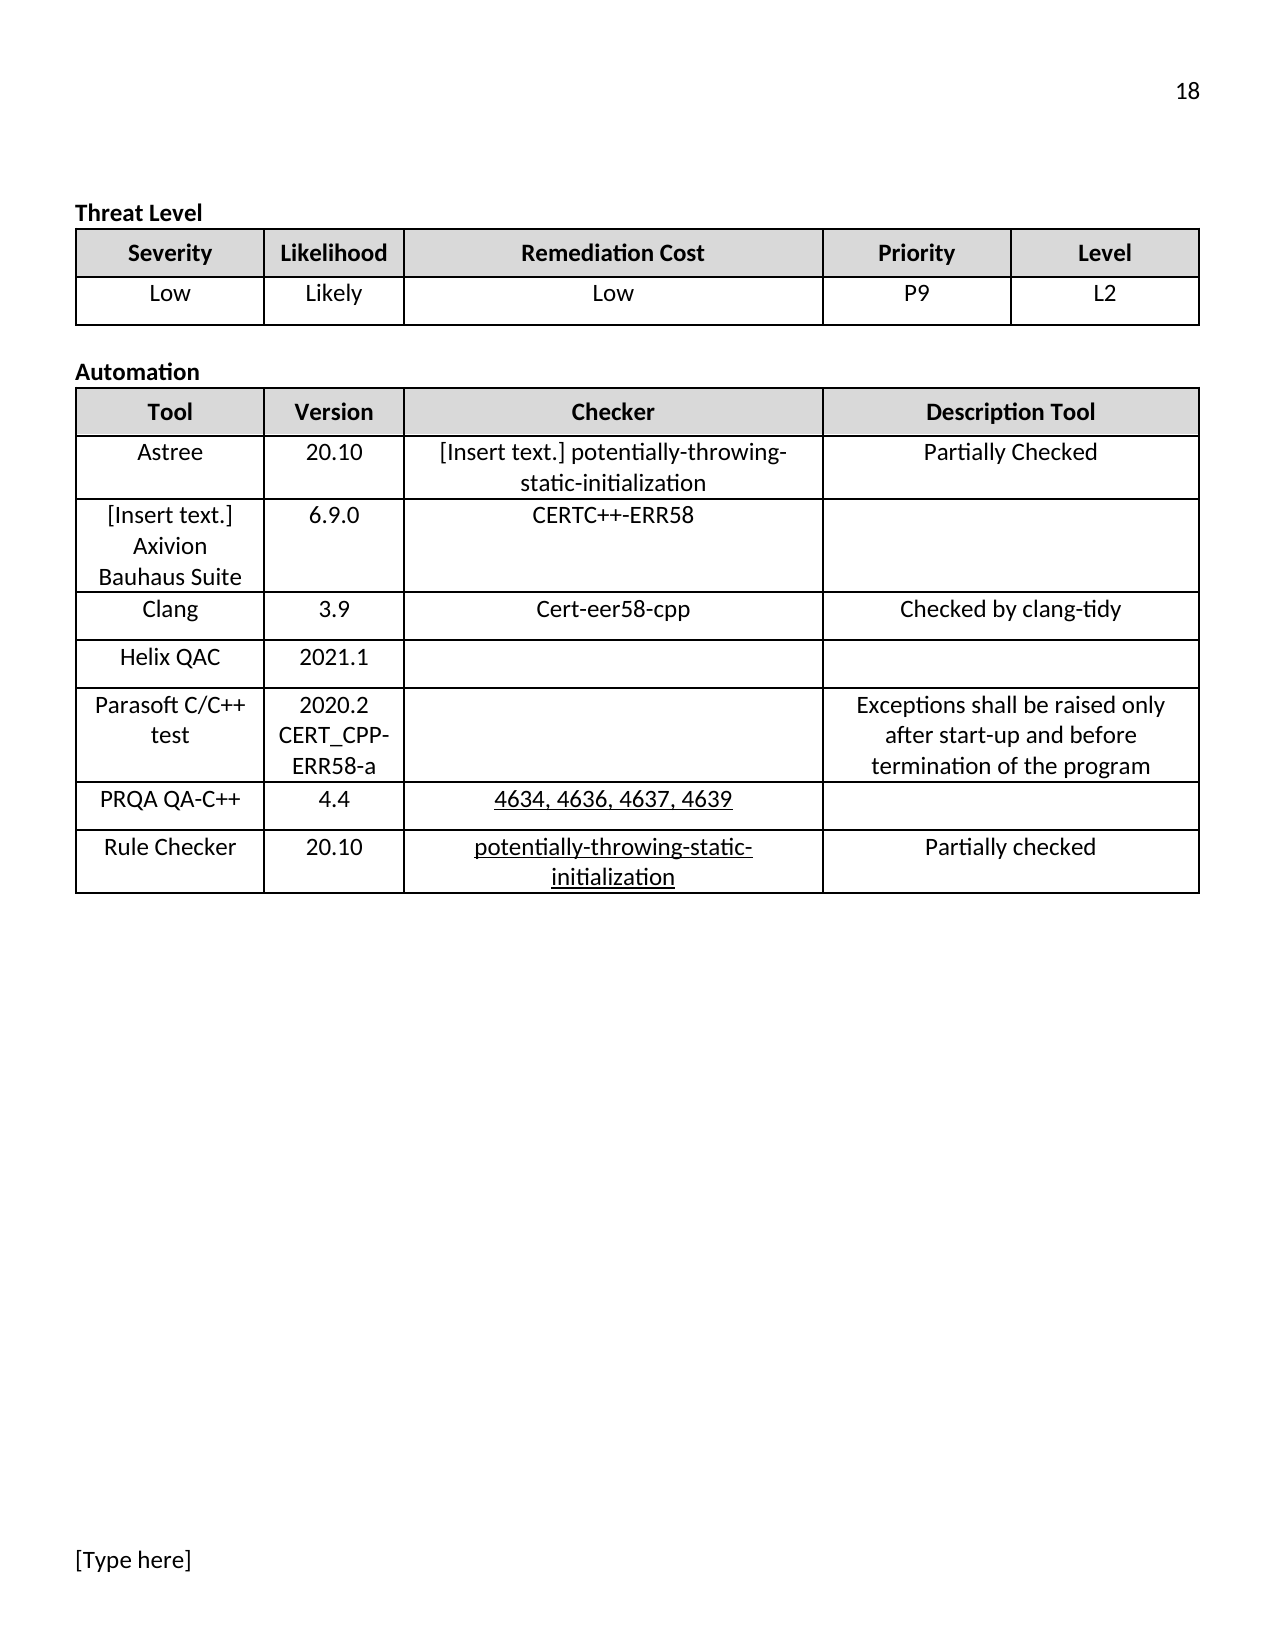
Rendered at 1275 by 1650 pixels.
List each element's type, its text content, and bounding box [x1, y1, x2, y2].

table_cell Astree [77, 437, 263, 498]
table_cell Clang [77, 593, 263, 639]
table_cell 4.4 [265, 783, 403, 829]
table_cell 3.9 [265, 593, 403, 639]
table_cell Cert-eer58-cpp [405, 593, 822, 639]
table_cell CERTC++-ERR58 [405, 500, 822, 591]
table_cell PRQA QA-C++ [77, 783, 263, 829]
table_header Severity [77, 230, 263, 276]
table_header Level [1012, 230, 1198, 276]
table_cell Checked by clang-tidy [824, 593, 1198, 639]
table_cell Low [77, 278, 263, 323]
table_header Remediation Cost [405, 230, 822, 276]
table_cell Low [405, 278, 822, 323]
table_cell P9 [824, 278, 1010, 323]
table_cell [824, 783, 1198, 829]
table_cell 2021.1 [265, 641, 403, 687]
table_cell [Insert text.] Axivion Bauhaus Suite [77, 500, 263, 591]
table_header Likelihood [265, 230, 403, 276]
table_cell L2 [1012, 278, 1198, 323]
table_header Version [265, 389, 403, 434]
table_cell Helix QAC [77, 641, 263, 687]
table_header Priority [824, 230, 1010, 276]
text Automation [75, 356, 1200, 387]
table_cell Rule Checker [77, 831, 263, 892]
table_cell potentially-throwing-static-initialization [405, 831, 822, 892]
table_cell Partially Checked [824, 437, 1198, 498]
table_cell Partially checked [824, 831, 1198, 892]
table_cell 6.9.0 [265, 500, 403, 591]
table_header Tool [77, 389, 263, 434]
table_header Description Tool [824, 389, 1198, 434]
table_cell [405, 641, 822, 687]
table_cell 2020.2 CERT_CPP-ERR58-a [265, 689, 403, 781]
table_cell [824, 641, 1198, 687]
table_cell [824, 500, 1198, 591]
table_cell Likely [265, 278, 403, 323]
table_cell Exceptions shall be raised only after start-up and before termination of the program [824, 689, 1198, 781]
table_cell [405, 689, 822, 781]
table_cell Parasoft C/C++ test [77, 689, 263, 781]
table_cell 20.10 [265, 831, 403, 892]
table_cell [Insert text.] potentially-throwing-static-initialization [405, 437, 822, 498]
table_cell 20.10 [265, 437, 403, 498]
table_header Checker [405, 389, 822, 434]
text Threat Level [75, 197, 1200, 228]
table_cell 4634, 4636, 4637, 4639 [405, 783, 822, 829]
